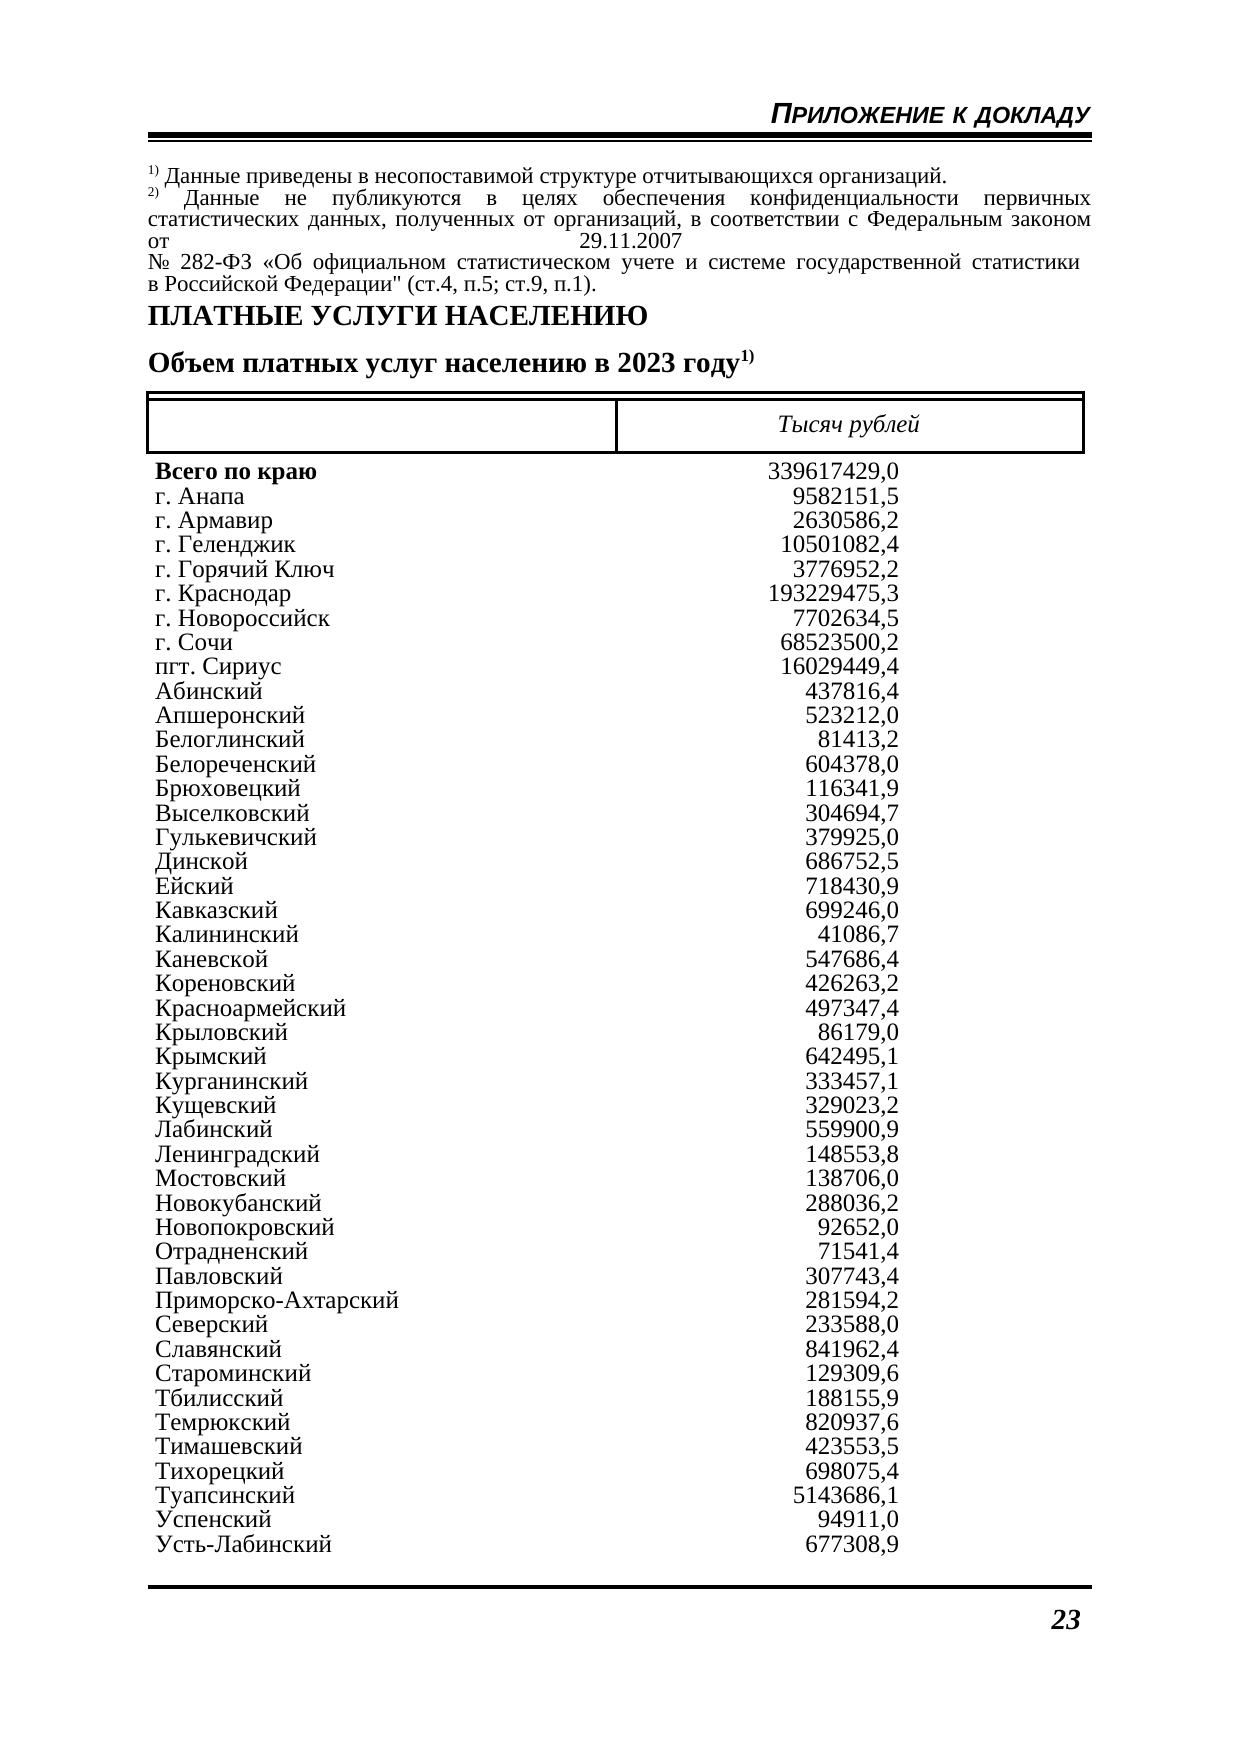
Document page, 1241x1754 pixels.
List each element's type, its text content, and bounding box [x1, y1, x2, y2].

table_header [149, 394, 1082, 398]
subtitle 1) Данные приведены в несопоставимой структуре отчитывающихся организаций. [148, 167, 1092, 188]
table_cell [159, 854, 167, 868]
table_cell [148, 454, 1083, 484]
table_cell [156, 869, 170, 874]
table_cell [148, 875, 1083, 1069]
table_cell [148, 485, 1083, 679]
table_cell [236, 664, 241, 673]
text 2) Данные не публикуются в целях обеспечения конфиденциальности первичных статистических данных, полученных от организаций, в соответствии с Федеральным законом от 29.11.2007 № 282-ФЗ «Об официальном статистическом учете и системе государственной статистики в Российской Федерации" (ст.4, п.5; ст.9, п.1). [148, 188, 1092, 296]
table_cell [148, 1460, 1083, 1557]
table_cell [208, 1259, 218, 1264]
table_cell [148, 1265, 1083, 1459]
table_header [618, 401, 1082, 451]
subtitle Объем платных услуг населению в 2023 году1) [148, 350, 1092, 379]
subtitle ПЛАТНЫЕ УСЛУГИ НАСЕЛЕНИЮ [148, 303, 1092, 331]
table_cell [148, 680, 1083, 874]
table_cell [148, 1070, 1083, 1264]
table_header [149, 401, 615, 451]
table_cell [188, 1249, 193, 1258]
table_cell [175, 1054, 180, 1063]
